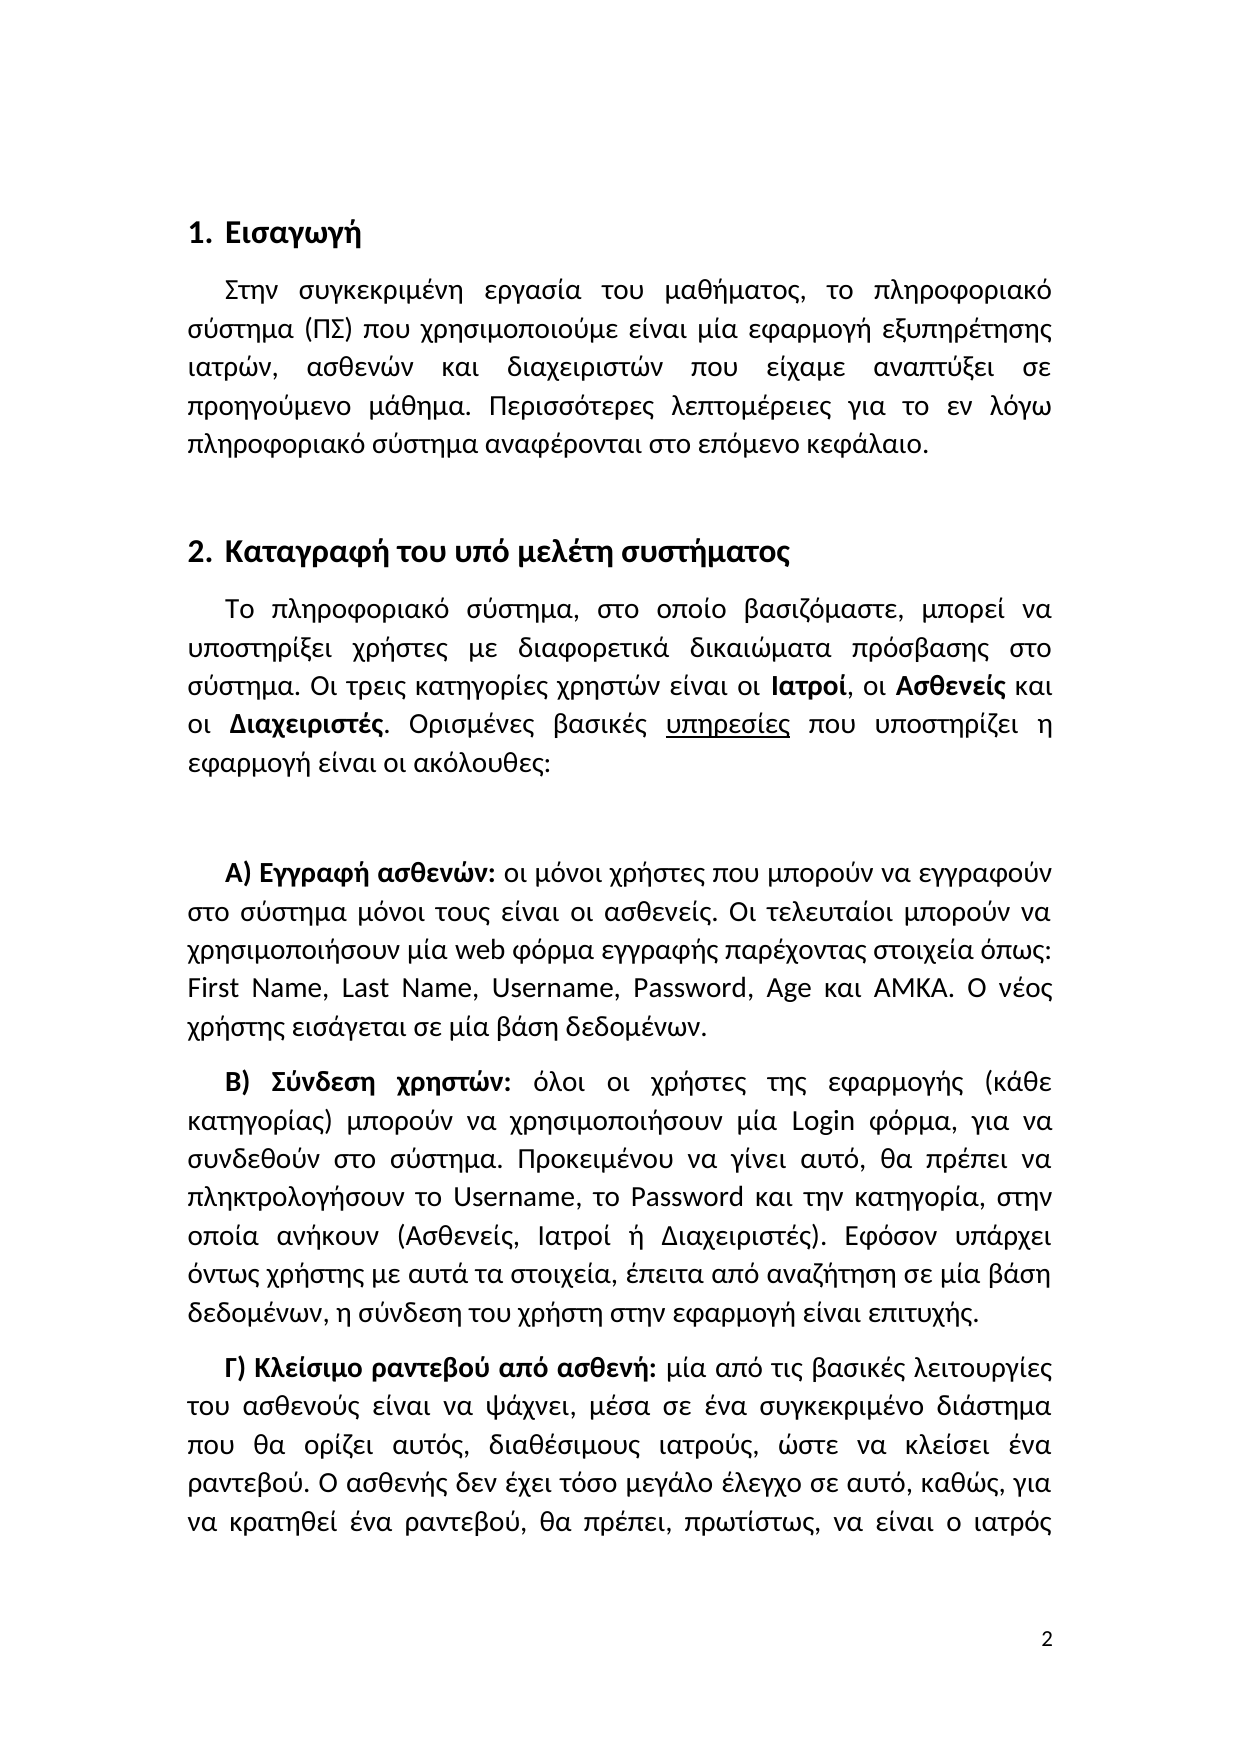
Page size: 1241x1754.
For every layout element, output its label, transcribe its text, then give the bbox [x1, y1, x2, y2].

text Στην συγκεκριμένη εργασία του μαθήματος, το πληροφοριακό σύστημα (ΠΣ) που χρησιμοποιούμε είναι μία εφαρμογή εξυπηρέτησης ιατρών, ασθενών και διαχειριστών που είχαμε αναπτύξει σε προηγούμενο μάθημα. Περισσότερες λεπτομέρειες για το εν λόγω πληροφοριακό σύστημα αναφέρονται στο επόμενο κεφάλαιο. [187, 271, 1053, 461]
text Α) Εγγραφή ασθενών: οι μόνοι χρήστες που μπορούν να εγγραφούν στο σύστημα μόνοι τους είναι οι ασθενείς. Οι τελευταίοι μπορούν να χρησιμοποιήσουν μία web φόρμα εγγραφής παρέχοντας στοιχεία όπως: First Name, Last Name, Username, Password, Age και ΑΜΚΑ. Ο νέος χρήστης εισάγεται σε μία βάση δεδομένων. [187, 854, 1053, 1044]
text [187, 1349, 1053, 1538]
text Το πληροφοριακό σύστημα, στο οποίο βασιζόμαστε, μπορεί να υποστηρίξει χρήστες με διαφορετικά δικαιώματα πρόσβασης στο σύστημα. Οι τρεις κατηγορίες χρηστών είναι οι Ιατροί, οι Ασθενείς και οι Διαχειριστές. Ορισμένες βασικές υπηρεσίες που υποστηρίζει η εφαρμογή είναι οι ακόλουθες: [187, 590, 1053, 780]
list Εισαγωγή [187, 211, 1053, 251]
text Β) Σύνδεση χρηστών: όλοι οι χρήστες της εφαρμογής (κάθε κατηγορίας) μπορούν να χρησιμοποιήσουν μία Login φόρμα, για να συνδεθούν στο σύστημα. Προκειμένου να γίνει αυτό, θα πρέπει να πληκτρολογήσουν το Username, το Password και την κατηγορία, στην οποία ανήκουν (Ασθενείς, Ιατροί ή Διαχειριστές). Εφόσον υπάρχει όντως χρήστης με αυτά τα στοιχεία, έπειτα από αναζήτηση σε μία βάση δεδομένων, η σύνδεση του χρήστη στην εφαρμογή είναι επιτυχής. [187, 1063, 1053, 1329]
list Καταγραφή του υπό μελέτη συστήματος [187, 530, 1053, 570]
